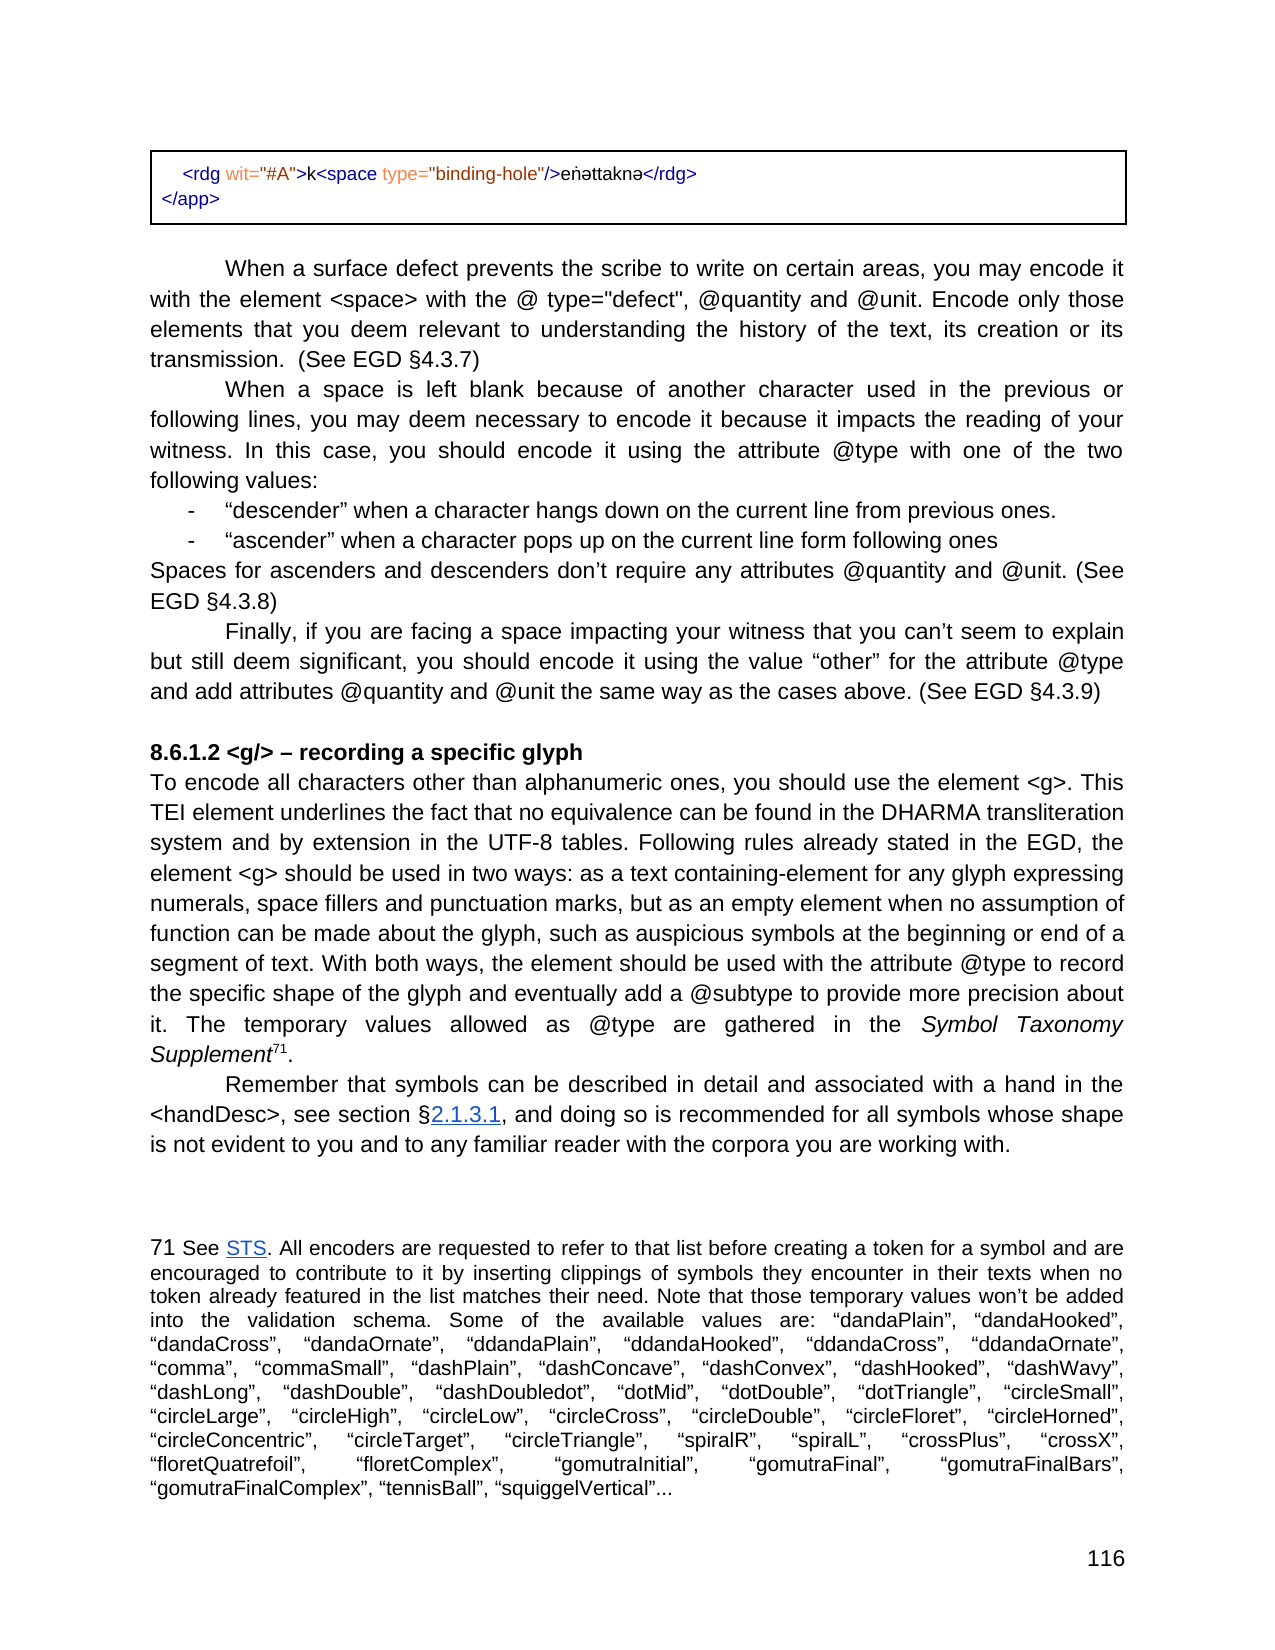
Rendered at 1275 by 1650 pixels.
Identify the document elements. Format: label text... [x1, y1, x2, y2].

subtitle 8.6.1.2 <g/> – recording a specific glyph [150, 739, 1125, 765]
text Finally, if you are facing a space impacting your witness that you can’t seem to explain but still deem significant, you should encode it using the value “other” for the attribute @type and add attributes @quantity and @unit the same way as the cases above. (See EGD §4.3.9) [150, 618, 1125, 705]
list “descender” when a character hangs down on the current line from previous ones. [187, 497, 1125, 523]
list “ascender” when a character pops up on the current line form following ones [187, 527, 1125, 554]
text Spaces for ascenders and descenders don’t require any attributes @quantity and @unit. (See EGD §4.3.8) [150, 557, 1125, 614]
text Remember that symbols can be described in detail and associated with a hand in the <handDesc>, see section §2.1.3.1, and doing so is recommended for all symbols whose shape is not evident to you and to any familiar reader with the corpora you are working with. [150, 1071, 1125, 1158]
text When a space is left blank because of another character used in the previous or following lines, you may deem necessary to encode it because it impacts the reading of your witness. In this case, you should encode it using the attribute @type with one of the two following values: [150, 376, 1125, 493]
text When a surface defect prevents the scribe to write on certain areas, you may encode it with the element <space> with the @ type="defect", @quantity and @unit. Encode only those elements that you deem relevant to understanding the history of the text, its creation or its transmission. (See EGD §4.3.7) [150, 255, 1125, 372]
text To encode all characters other than alphanumeric ones, you should use the element <g>. This TEI element underlines the fact that no equivalence can be found in the DHARMA transliteration system and by extension in the UTF-8 tables. Following rules already stated in the EGD, the element <g> should be used in two ways: as a text containing-element for any glyph expressing numerals, space fillers and punctuation marks, but as an empty element when no assumption of function can be made about the glyph, such as auspicious symbols at the beginning or end of a segment of text. With both ways, the element should be used with the attribute @type to record the specific shape of the glyph and eventually add a @subtype to provide more precision about it. The temporary values allowed as @type are gathered in the Symbol Taxonomy Supplement. [150, 769, 1125, 1067]
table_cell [152, 152, 1125, 223]
